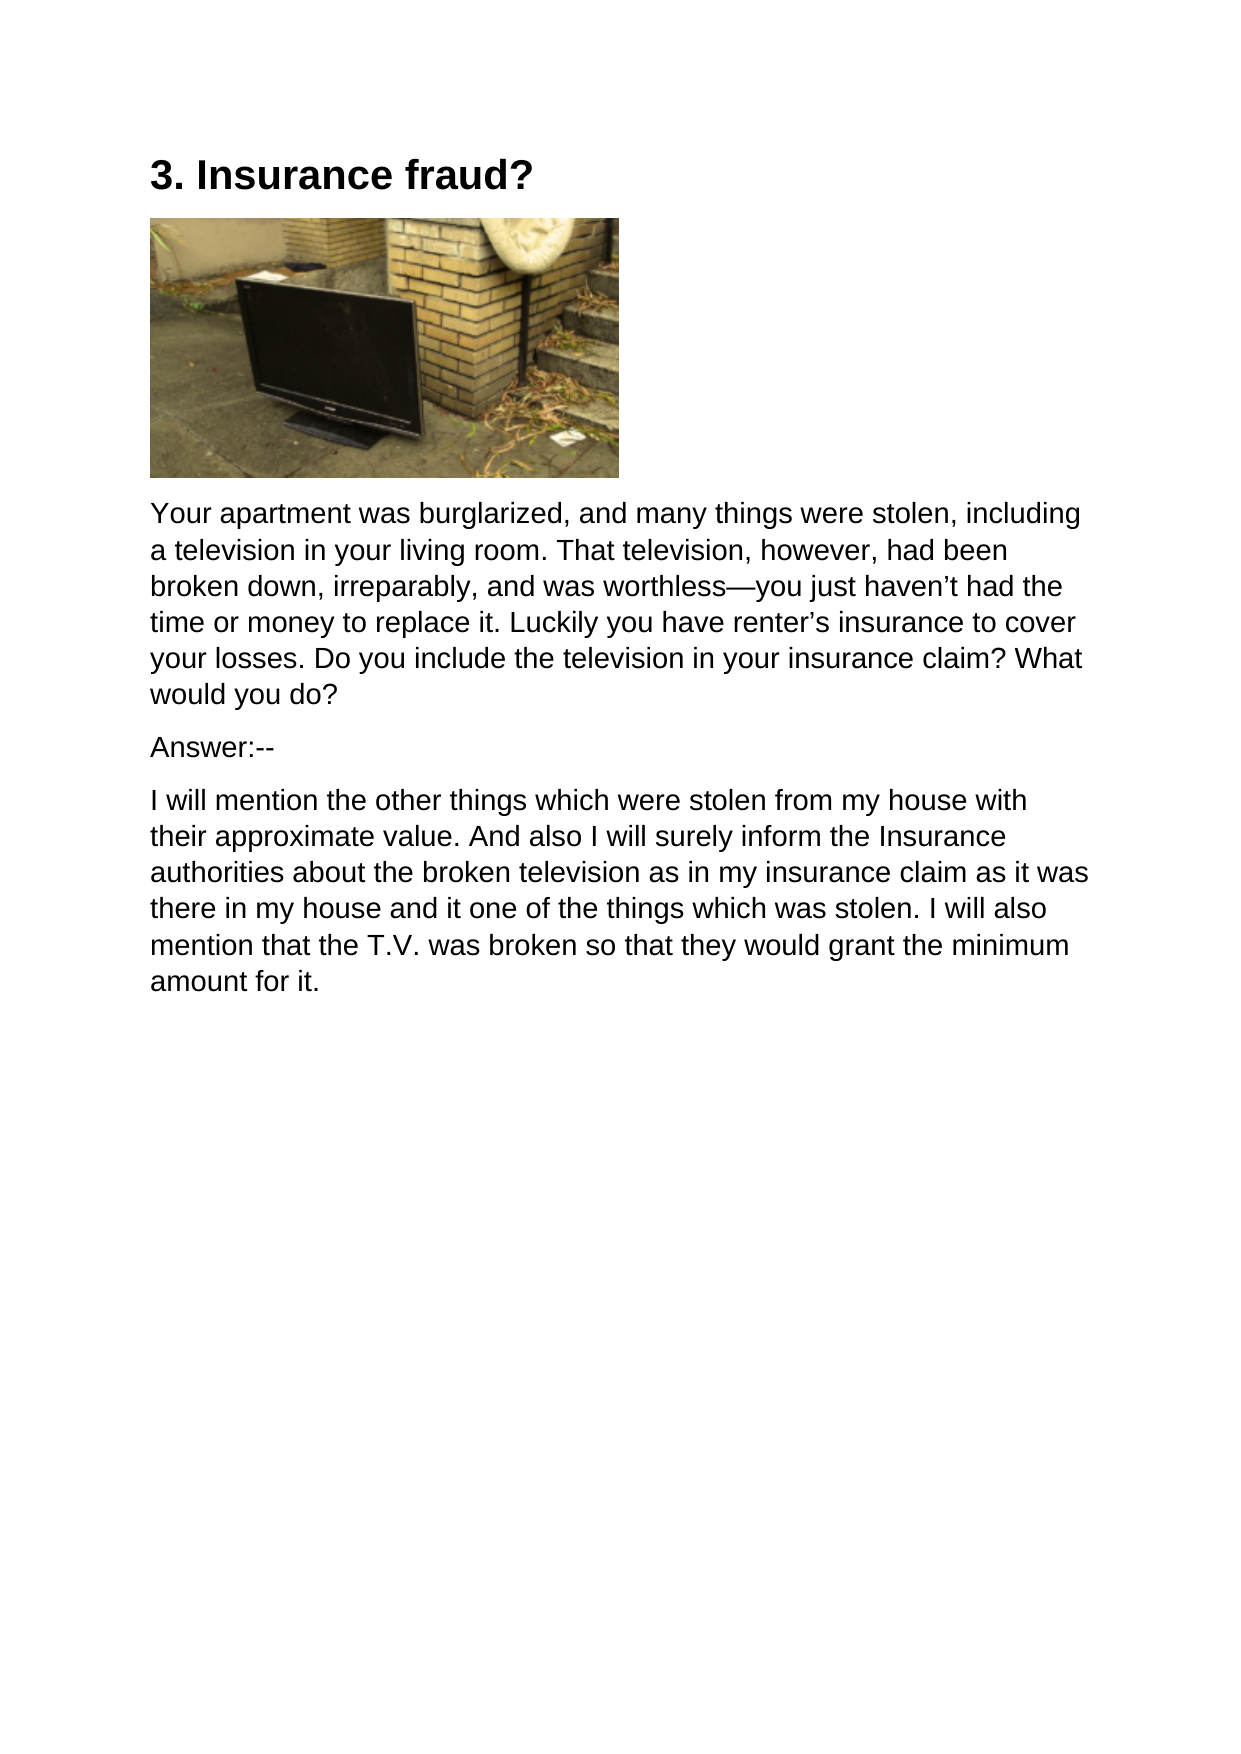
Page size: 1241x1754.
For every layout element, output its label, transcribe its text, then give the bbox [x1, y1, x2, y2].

text Your apartment was burglarized, and many things were stolen, including a television in your living room. That television, however, had been broken down, irreparably, and was worthless—you just haven’t had the time or money to replace it. Luckily you have renter’s insurance to cover your losses. Do you include the television in your insurance claim? What would you do? [150, 497, 1090, 711]
text 3. Insurance fraud? [150, 150, 1090, 198]
text I will mention the other things which were stolen from my house with their approximate value. And also I will surely inform the Insurance authorities about the broken television as in my insurance claim as it was there in my house and it one of the things which was stolen. I will also mention that the T.V. was broken so that they would grant the minimum amount for it. [150, 783, 1090, 997]
picture [150, 218, 619, 478]
text Answer:-- [150, 730, 1090, 764]
